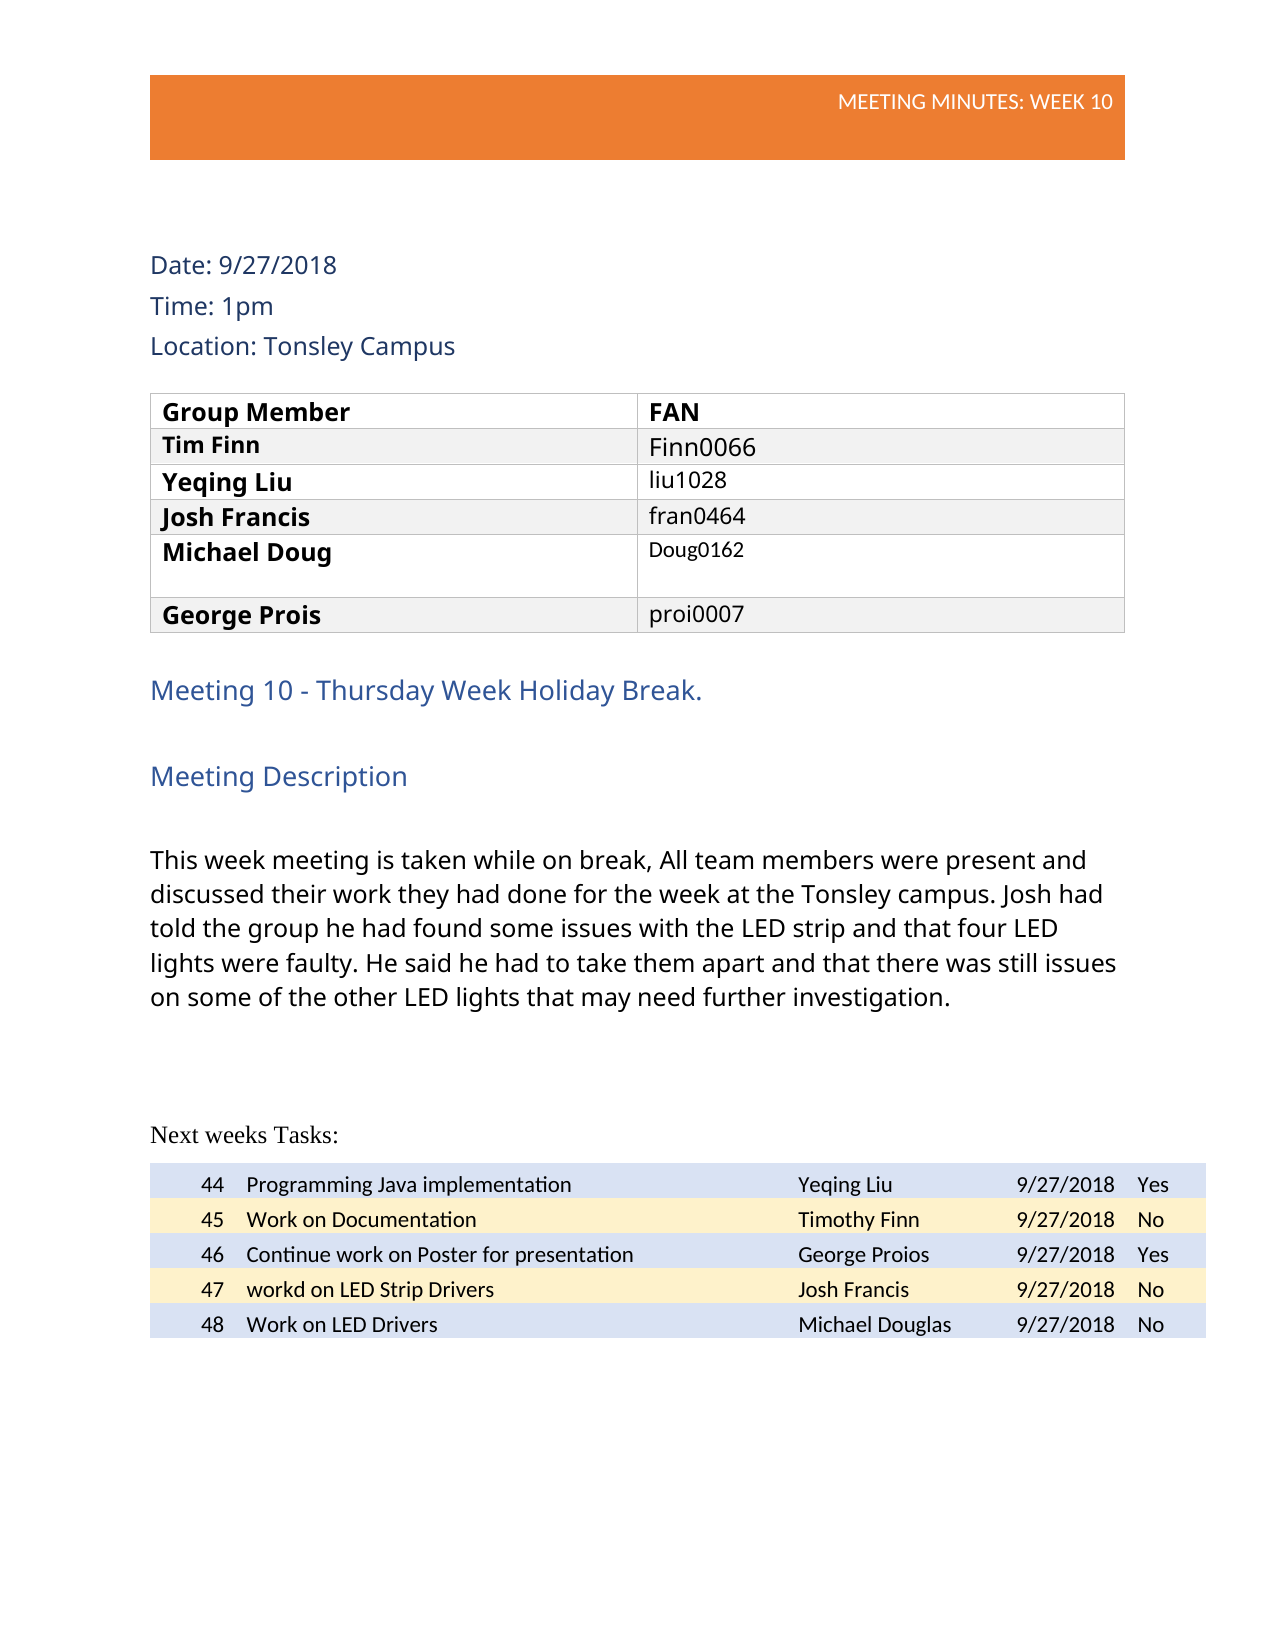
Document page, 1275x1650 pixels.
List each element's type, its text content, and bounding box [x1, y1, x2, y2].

table_cell Josh Francis [787, 1268, 1003, 1303]
table_cell Continue work on Poster for presentation [235, 1233, 787, 1268]
subtitle Time: 1pm [150, 288, 1125, 322]
table_header Yes [1126, 1163, 1206, 1198]
table_cell George Proios [787, 1233, 1003, 1268]
table_cell 9/27/2018 [1003, 1233, 1126, 1268]
table_cell Doug0162 [638, 535, 1124, 597]
table_header 9/27/2018 [1003, 1163, 1126, 1198]
table_cell fran0464 [638, 500, 1124, 534]
table_header 44 [150, 1163, 235, 1198]
table_cell Josh Francis [151, 500, 637, 534]
subtitle Meeting Description [150, 757, 1125, 794]
subtitle Date: 9/27/2018 [150, 248, 1125, 282]
table_cell 45 [150, 1198, 235, 1233]
subtitle Location: Tonsley Campus [150, 328, 1125, 362]
table_header Programming Java implementation [235, 1163, 787, 1198]
table_cell Tim Finn [151, 429, 637, 463]
table_cell No [1126, 1303, 1206, 1338]
table_header FAN [638, 394, 1124, 428]
table_cell Work on LED Drivers [235, 1303, 787, 1338]
table_cell Timothy Finn [787, 1198, 1003, 1233]
table_cell proi0007 [638, 598, 1124, 632]
table_cell Michael Douglas [787, 1303, 1003, 1338]
table_cell 9/27/2018 [1003, 1198, 1126, 1233]
table_cell No [1126, 1268, 1206, 1303]
table_cell 9/27/2018 [1003, 1268, 1126, 1303]
table_header Group Member [151, 394, 637, 428]
table_cell 9/27/2018 [1003, 1303, 1126, 1338]
table_cell Michael Doug [151, 535, 637, 597]
text Next weeks Tasks: [150, 1120, 1125, 1149]
table_cell Yes [1126, 1233, 1206, 1268]
table_cell Work on Documentation [235, 1198, 787, 1233]
table_cell 47 [150, 1268, 235, 1303]
table_cell No [1126, 1198, 1206, 1233]
table_cell Finn0066 [638, 429, 1124, 463]
subtitle Meeting 10 - Thursday Week Holiday Break. [150, 671, 1125, 708]
table_cell liu1028 [638, 465, 1124, 498]
table_cell workd on LED Strip Drivers [235, 1268, 787, 1303]
table_header Yeqing Liu [787, 1163, 1003, 1198]
table_cell 48 [150, 1303, 235, 1338]
text This week meeting is taken while on break, All team members were present and discussed their work they had done for the week at the Tonsley campus. Josh had told the group he had found some issues with the LED strip and that four LED lights were faulty. He said he had to take them apart and that there was still issues on some of the other LED lights that may need further investigation. [150, 843, 1125, 1013]
table_cell George Prois [151, 598, 637, 632]
table_cell 46 [150, 1233, 235, 1268]
table_cell Yeqing Liu [151, 465, 637, 498]
